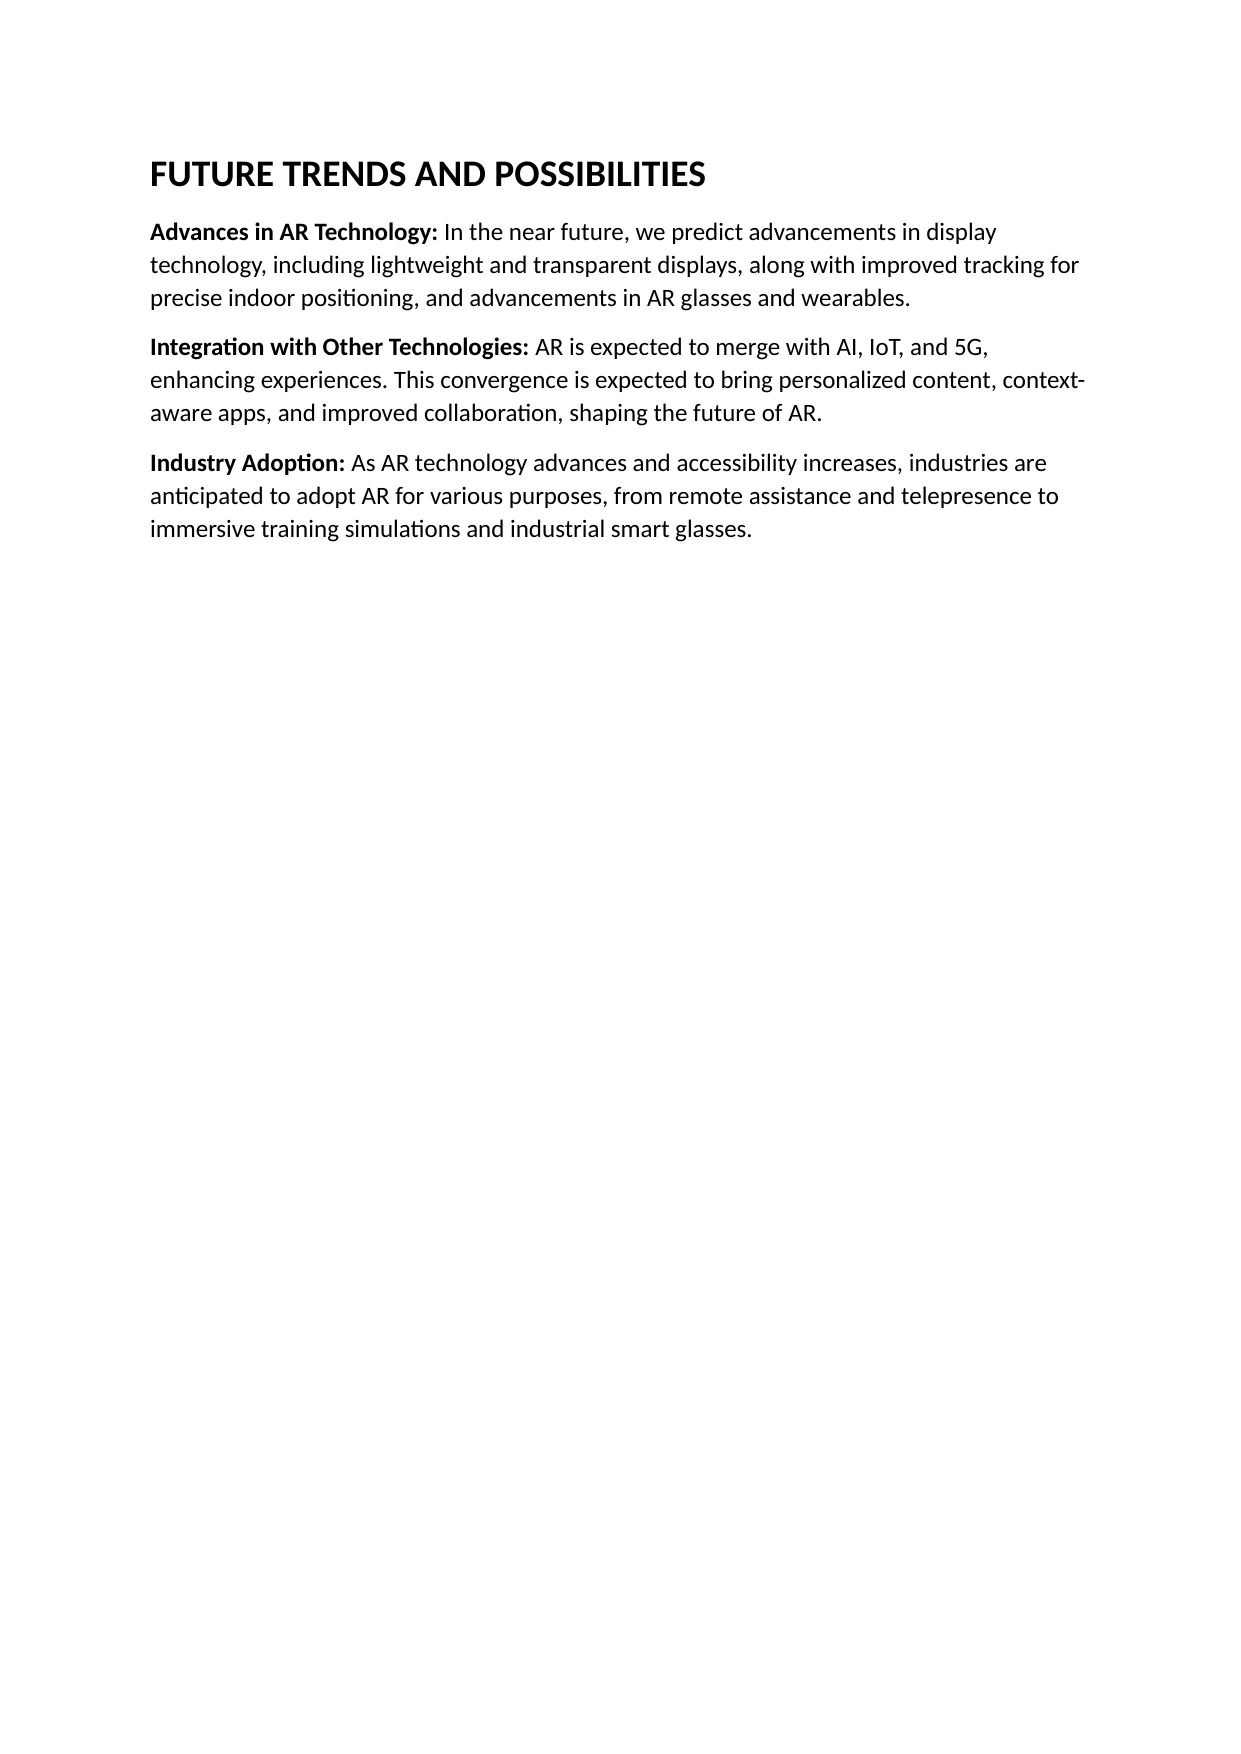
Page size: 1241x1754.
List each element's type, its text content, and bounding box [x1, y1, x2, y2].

text Integration with Other Technologies: AR is expected to merge with AI, IoT, and 5G, enhancing experiences. This convergence is expected to bring personalized content, context-aware apps, and improved collaboration, shaping the future of AR. [150, 332, 1090, 428]
text Advances in AR Technology: In the near future, we predict advancements in display technology, including lightweight and transparent displays, along with improved tracking for precise indoor positioning, and advancements in AR glasses and wearables. [150, 216, 1090, 312]
text Industry Adoption: As AR technology advances and accessibility increases, industries are anticipated to adopt AR for various purposes, from remote assistance and telepresence to immersive training simulations and industrial smart glasses. [150, 447, 1090, 543]
text FUTURE TRENDS AND POSSIBILITIES [150, 150, 1090, 196]
